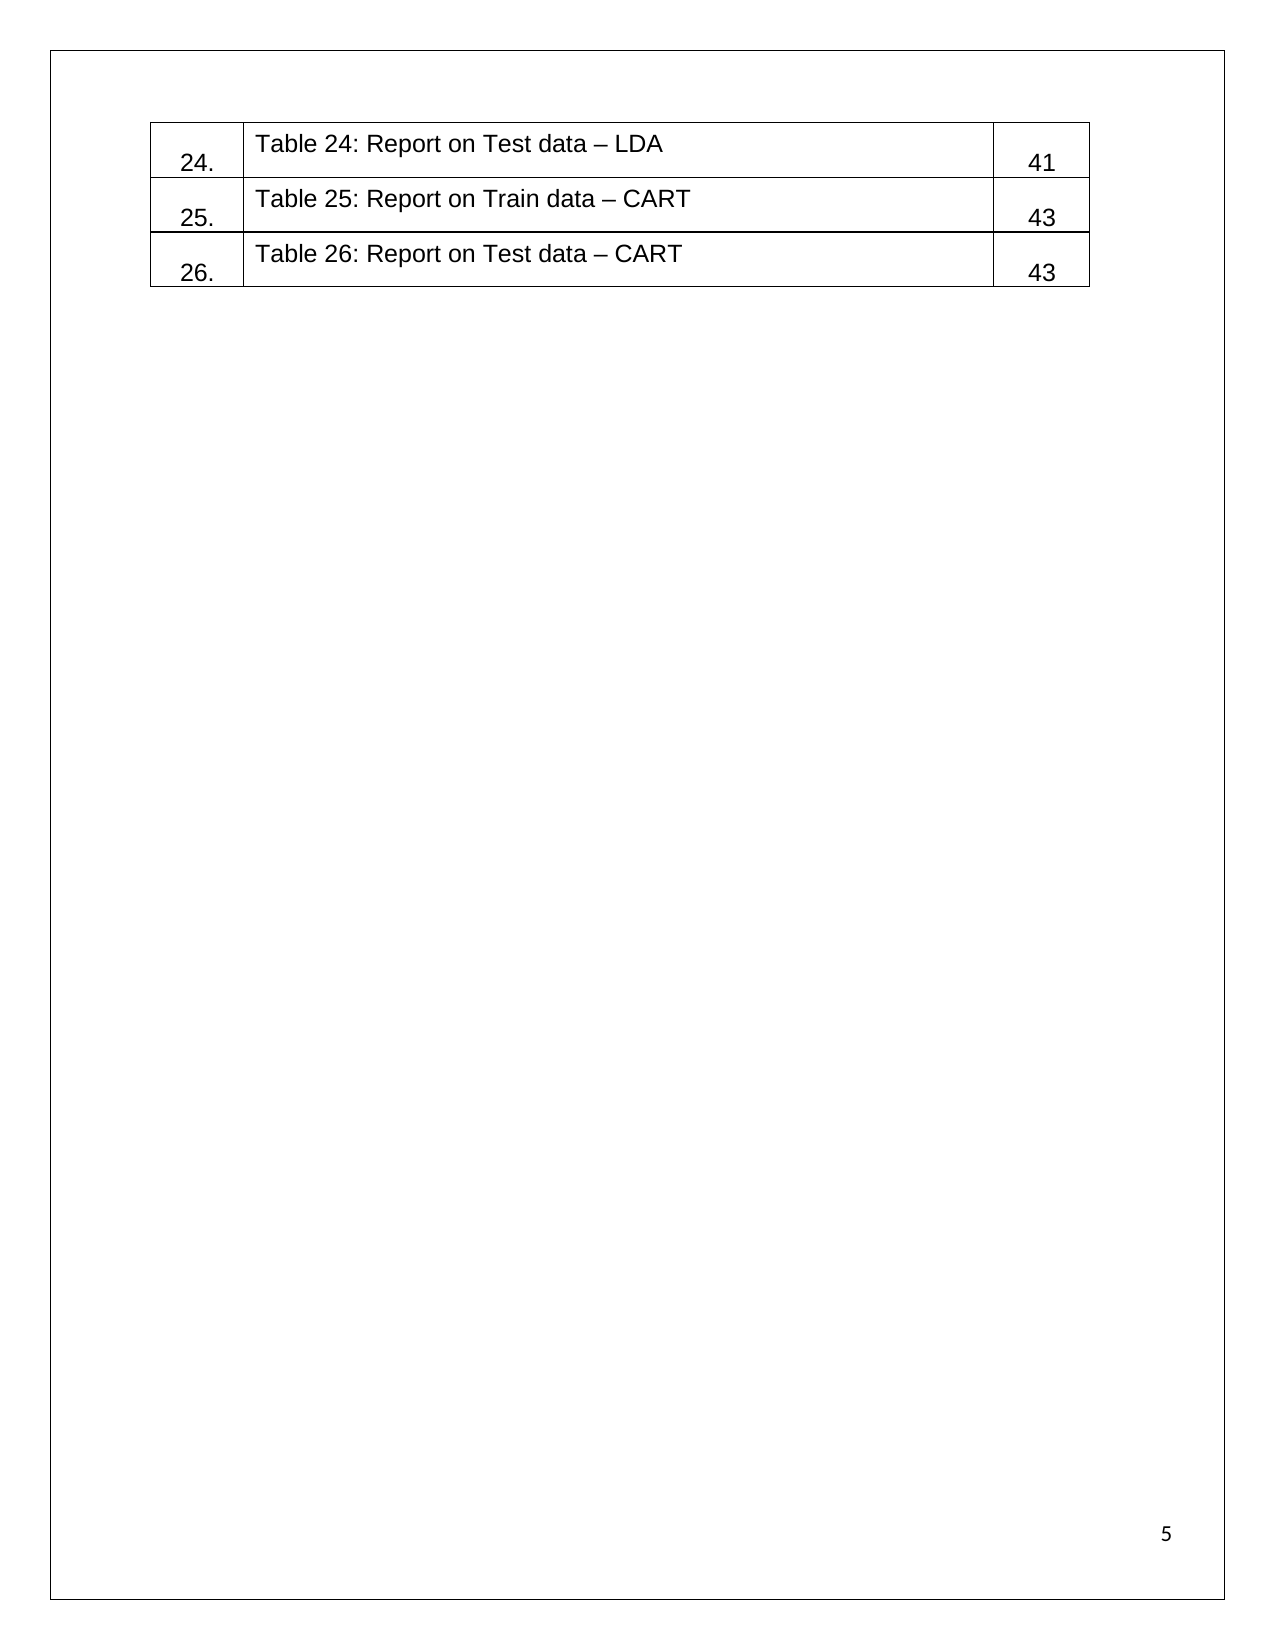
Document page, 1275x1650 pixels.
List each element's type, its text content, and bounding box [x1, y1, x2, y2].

table_cell 41 [994, 123, 1089, 177]
table_cell Table 26: Report on Test data – CART [244, 233, 993, 286]
table_cell 43 [994, 233, 1089, 286]
table_cell 24. [151, 123, 243, 177]
table_cell 26. [151, 233, 243, 286]
table_cell Table 25: Report on Train data – CART [244, 178, 993, 231]
table_cell 43 [994, 178, 1089, 231]
table_cell 25. [151, 178, 243, 231]
table_cell Table 24: Report on Test data – LDA [244, 123, 993, 177]
